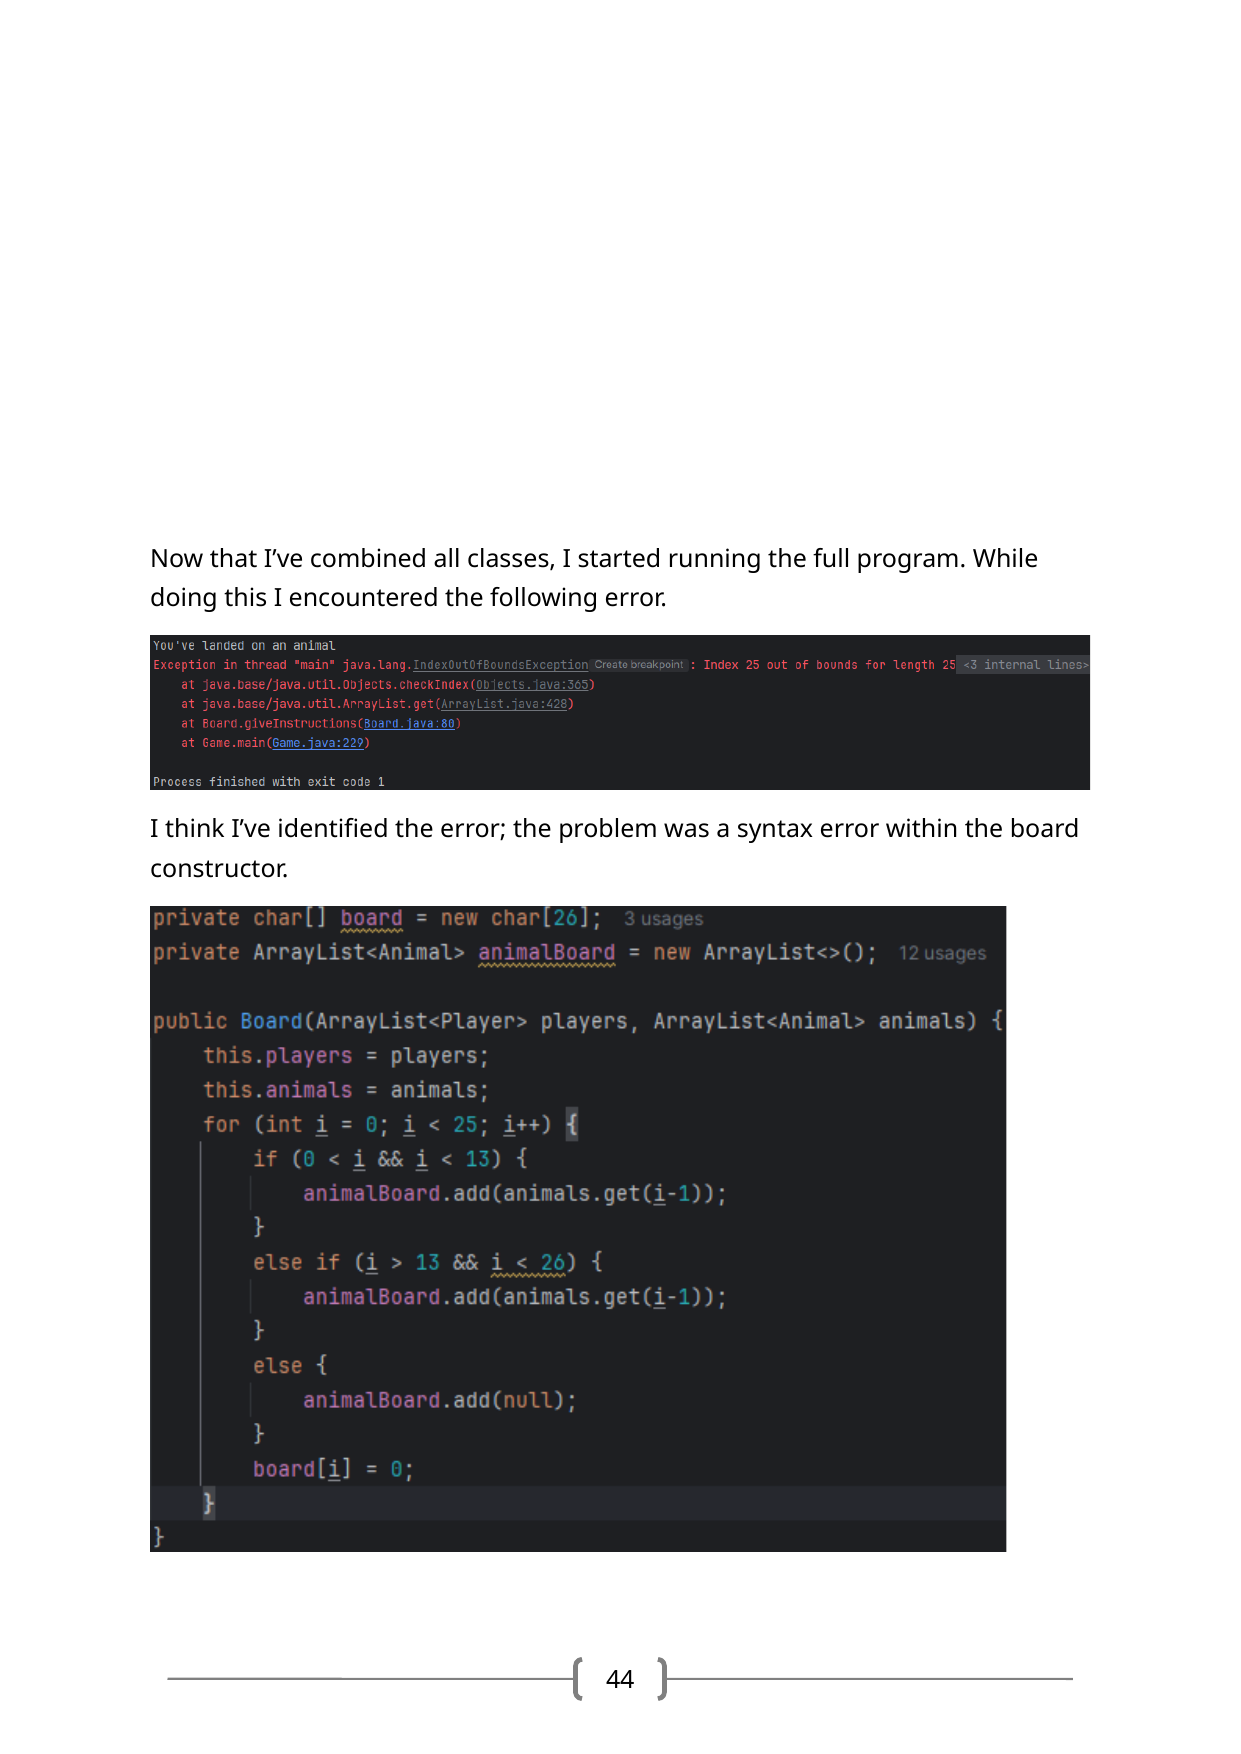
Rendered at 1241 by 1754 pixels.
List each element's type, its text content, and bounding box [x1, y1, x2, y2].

text I think I’ve identified the error; the problem was a syntax error within the board constructor. [150, 811, 1090, 884]
picture [150, 906, 1007, 1552]
picture [150, 635, 1091, 790]
text Now that I’ve combined all classes, I started running the full program. While doing this I encountered the following error. [150, 541, 1090, 614]
